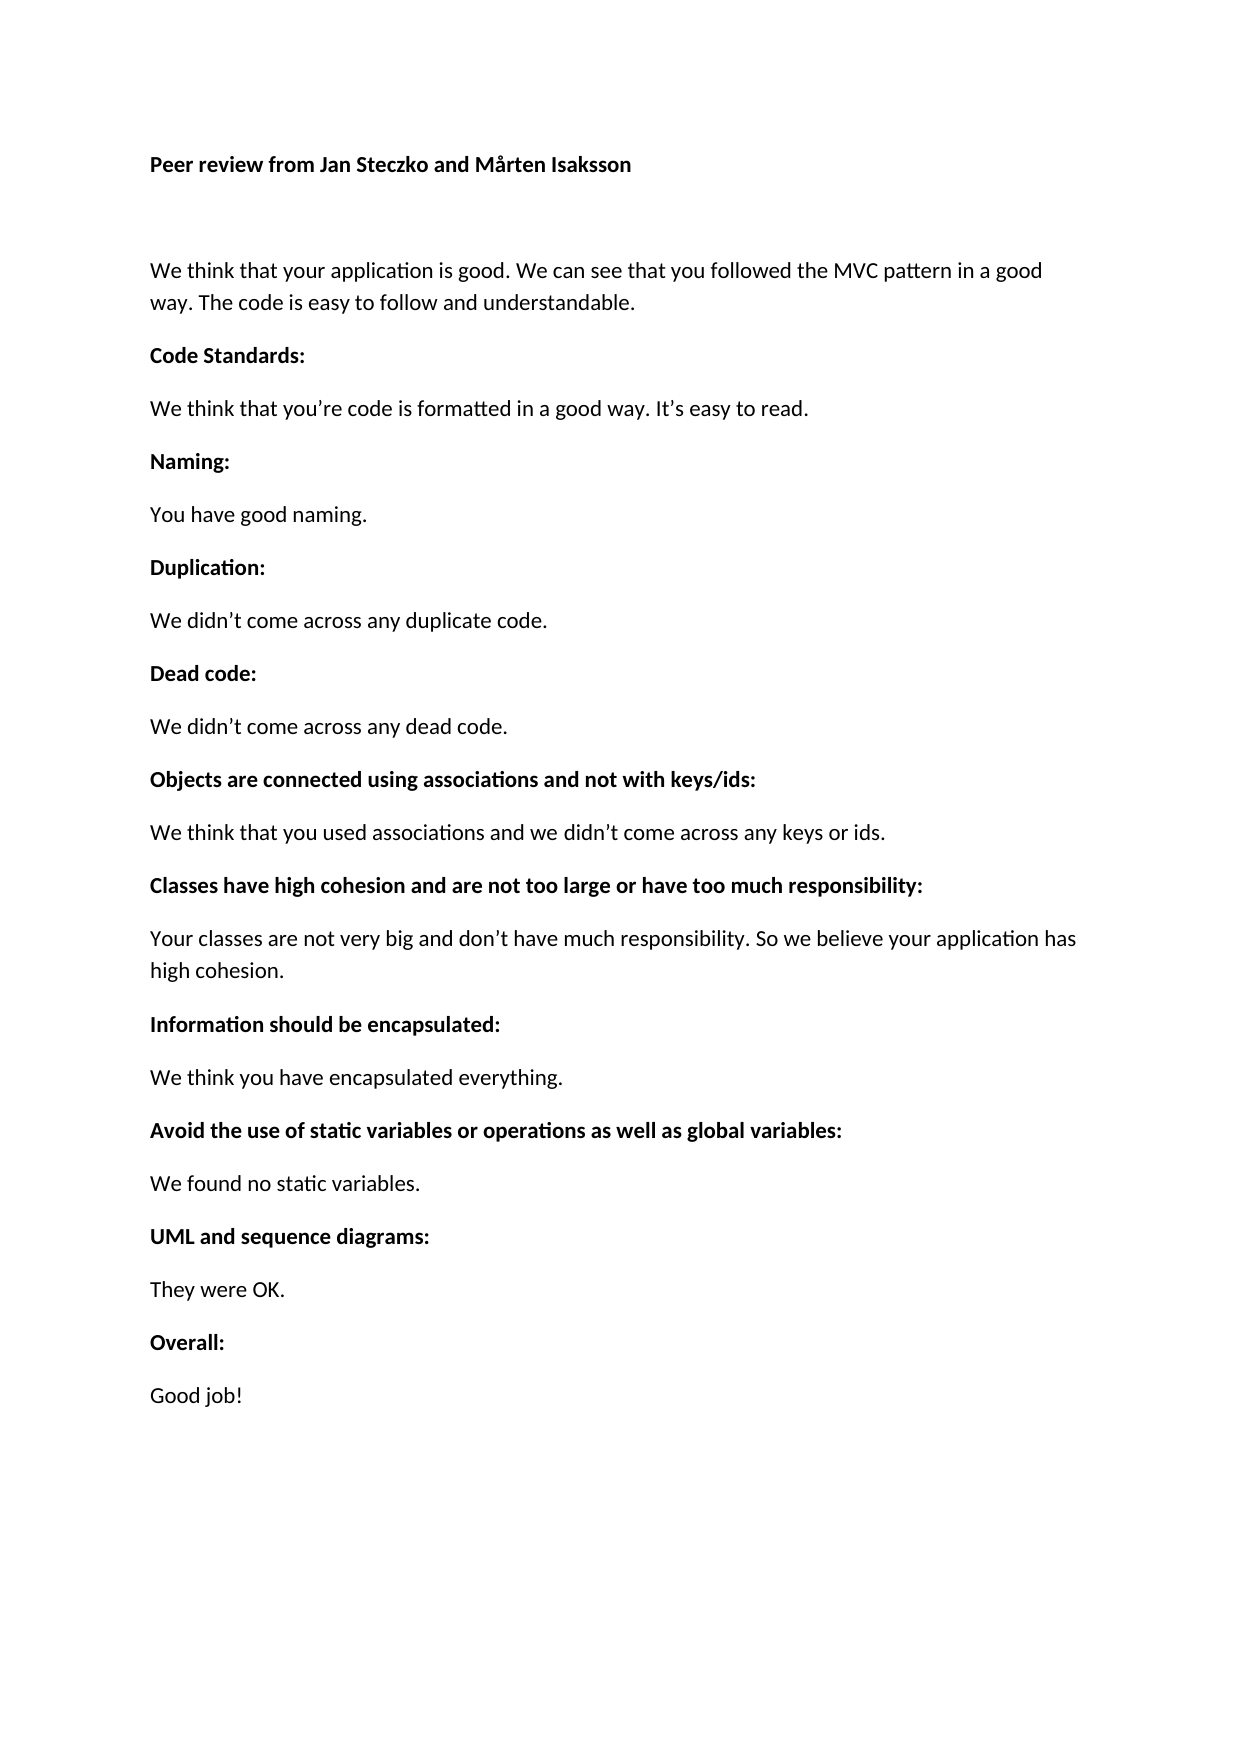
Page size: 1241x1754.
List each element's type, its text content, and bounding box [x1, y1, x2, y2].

text Naming: [150, 447, 1090, 475]
text Objects are connected using associations and not with keys/ids: [150, 765, 1090, 793]
text They were OK. [150, 1275, 1090, 1303]
text Dead code: [150, 659, 1090, 687]
text We think you have encapsulated everything. [150, 1063, 1090, 1091]
text Avoid the use of static variables or operations as well as global variables: [150, 1116, 1090, 1144]
text We didn’t come across any dead code. [150, 712, 1090, 740]
text UML and sequence diagrams: [150, 1222, 1090, 1250]
text Duplication: [150, 553, 1090, 581]
text Your classes are not very big and don’t have much responsibility. So we believe your application has high cohesion. [150, 924, 1090, 985]
text You have good naming. [150, 500, 1090, 528]
text We think that you used associations and we didn’t come across any keys or ids. [150, 818, 1090, 846]
text We think that your application is good. We can see that you followed the MVC pattern in a good way. The code is easy to follow and understandable. [150, 256, 1090, 316]
text Peer review from Jan Steczko and Mårten Isaksson [150, 150, 1090, 178]
text We didn’t come across any duplicate code. [150, 606, 1090, 634]
text Code Standards: [150, 341, 1090, 369]
text Classes have high cohesion and are not too large or have too much responsibility: [150, 871, 1090, 899]
text Good job! [150, 1381, 1090, 1409]
text We found no static variables. [150, 1169, 1090, 1197]
text We think that you’re code is formatted in a good way. It’s easy to read. [150, 394, 1090, 422]
text Information should be encapsulated: [150, 1010, 1090, 1038]
text Overall: [150, 1328, 1090, 1356]
